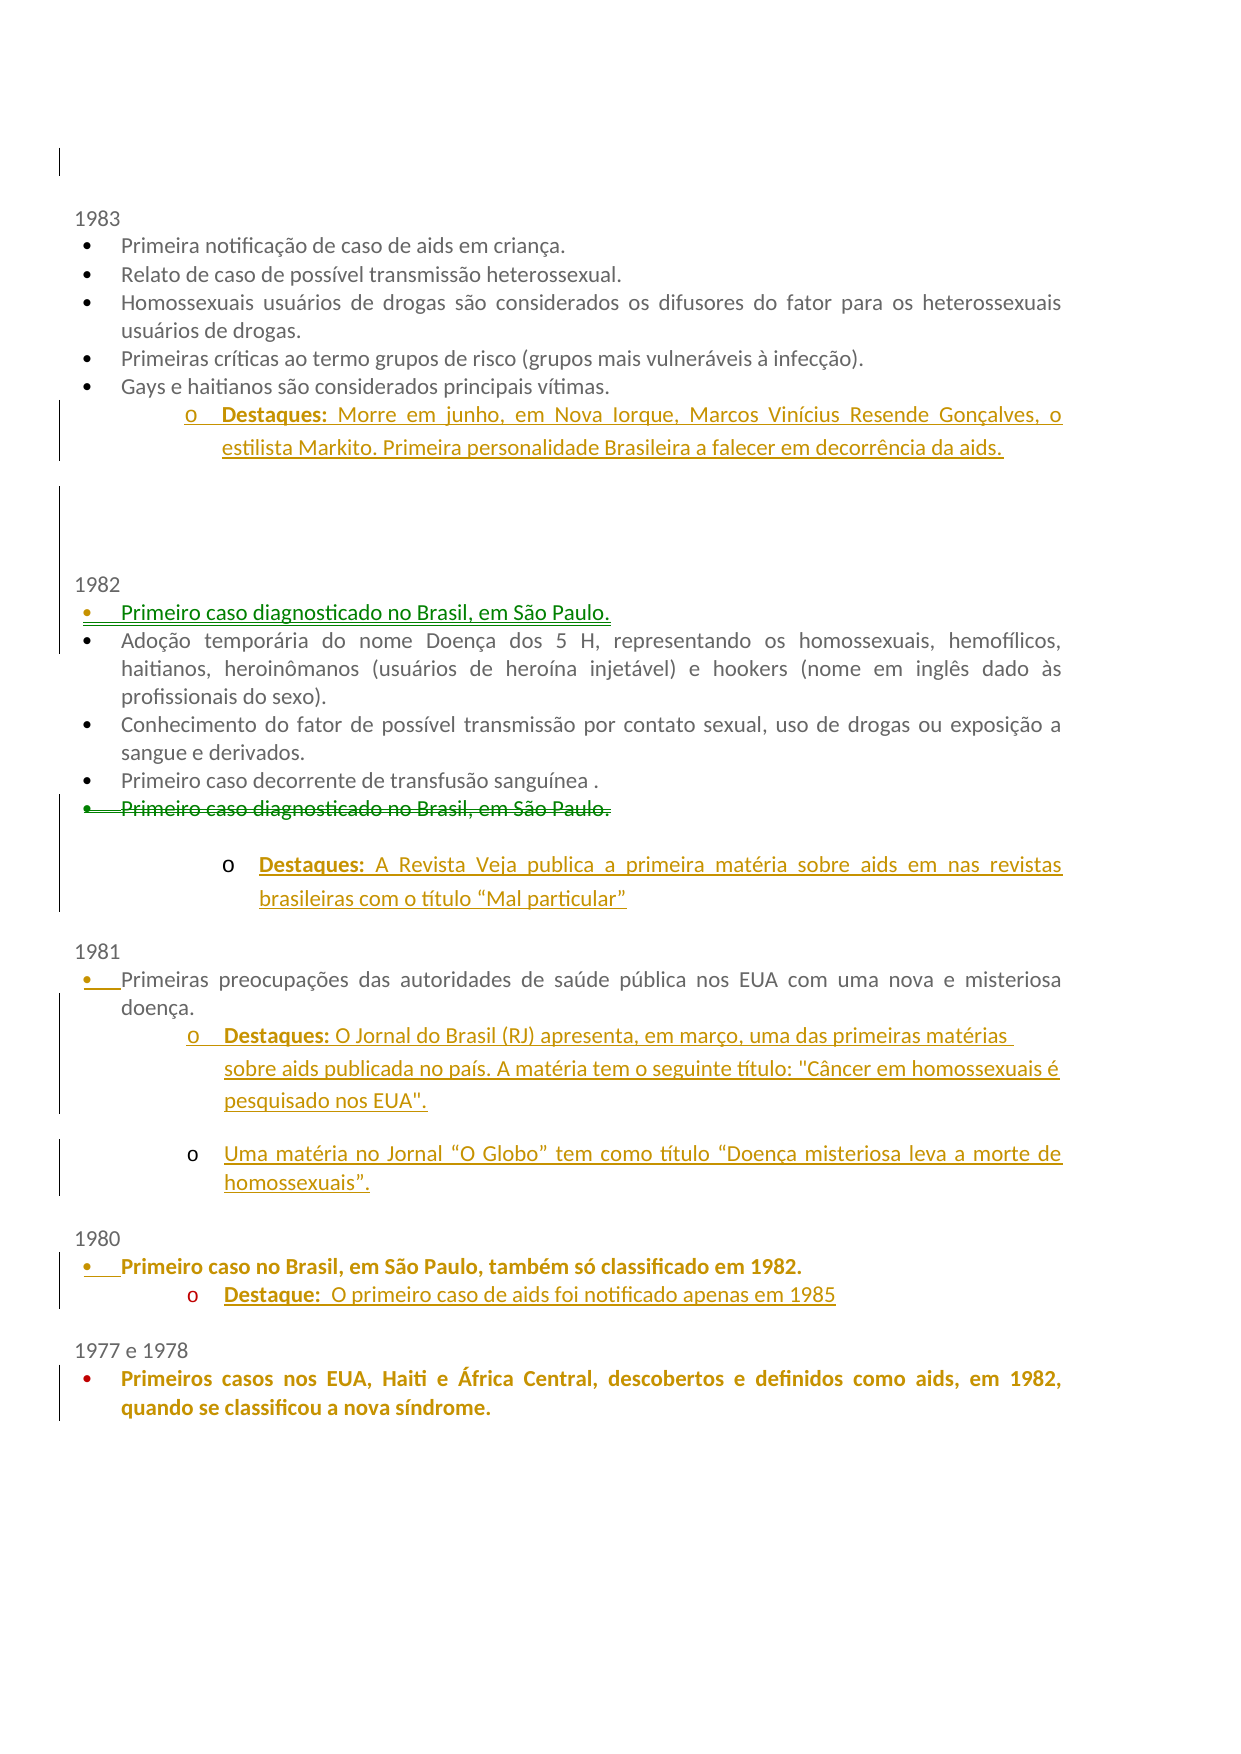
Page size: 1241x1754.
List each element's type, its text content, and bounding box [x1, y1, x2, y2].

list Relato de caso de possível transmissão heterossexual. [83, 260, 1063, 288]
text 1982 [74, 570, 1063, 598]
list Primeiras críticas ao termo grupos de risco (grupos mais vulneráveis à infecção). [83, 344, 1063, 372]
list Primeiros casos nos EUA, Haiti e África Central, descobertos e definidos como aids, em 1982, quando se classificou a nova síndrome. [83, 1364, 1063, 1421]
list Primeiro caso decorrente de transfusão sanguínea . [83, 766, 1063, 794]
list Primeiro caso no Brasil, em São Paulo, também só classificado em 1982. [83, 1252, 1063, 1280]
text 1977 e 1978 [74, 1337, 1063, 1364]
text 1983 [74, 204, 1063, 232]
list Primeiras preocupações das autoridades de saúde pública nos EUA com uma nova e misteriosa doença. [83, 965, 1063, 1021]
list Conhecimento do fator de possível transmissão por contato sexual, uso de drogas ou exposição a sangue e derivados. [83, 710, 1063, 766]
text 1980 [74, 1224, 1063, 1252]
list Adoção temporária do nome Doença dos 5 H, representando os homossexuais, hemofílicos, haitianos, heroinômanos (usuários de heroína injetável) e hookers (nome em inglês dado às profissionais do sexo). [83, 626, 1063, 710]
list Gays e haitianos são considerados principais vítimas. [83, 372, 1063, 400]
list Primeira notificação de caso de aids em criança. [83, 232, 1063, 260]
text 1981 [74, 937, 1063, 965]
list Homossexuais usuários de drogas são considerados os difusores do fator para os heterossexuais usuários de drogas. [83, 288, 1063, 344]
